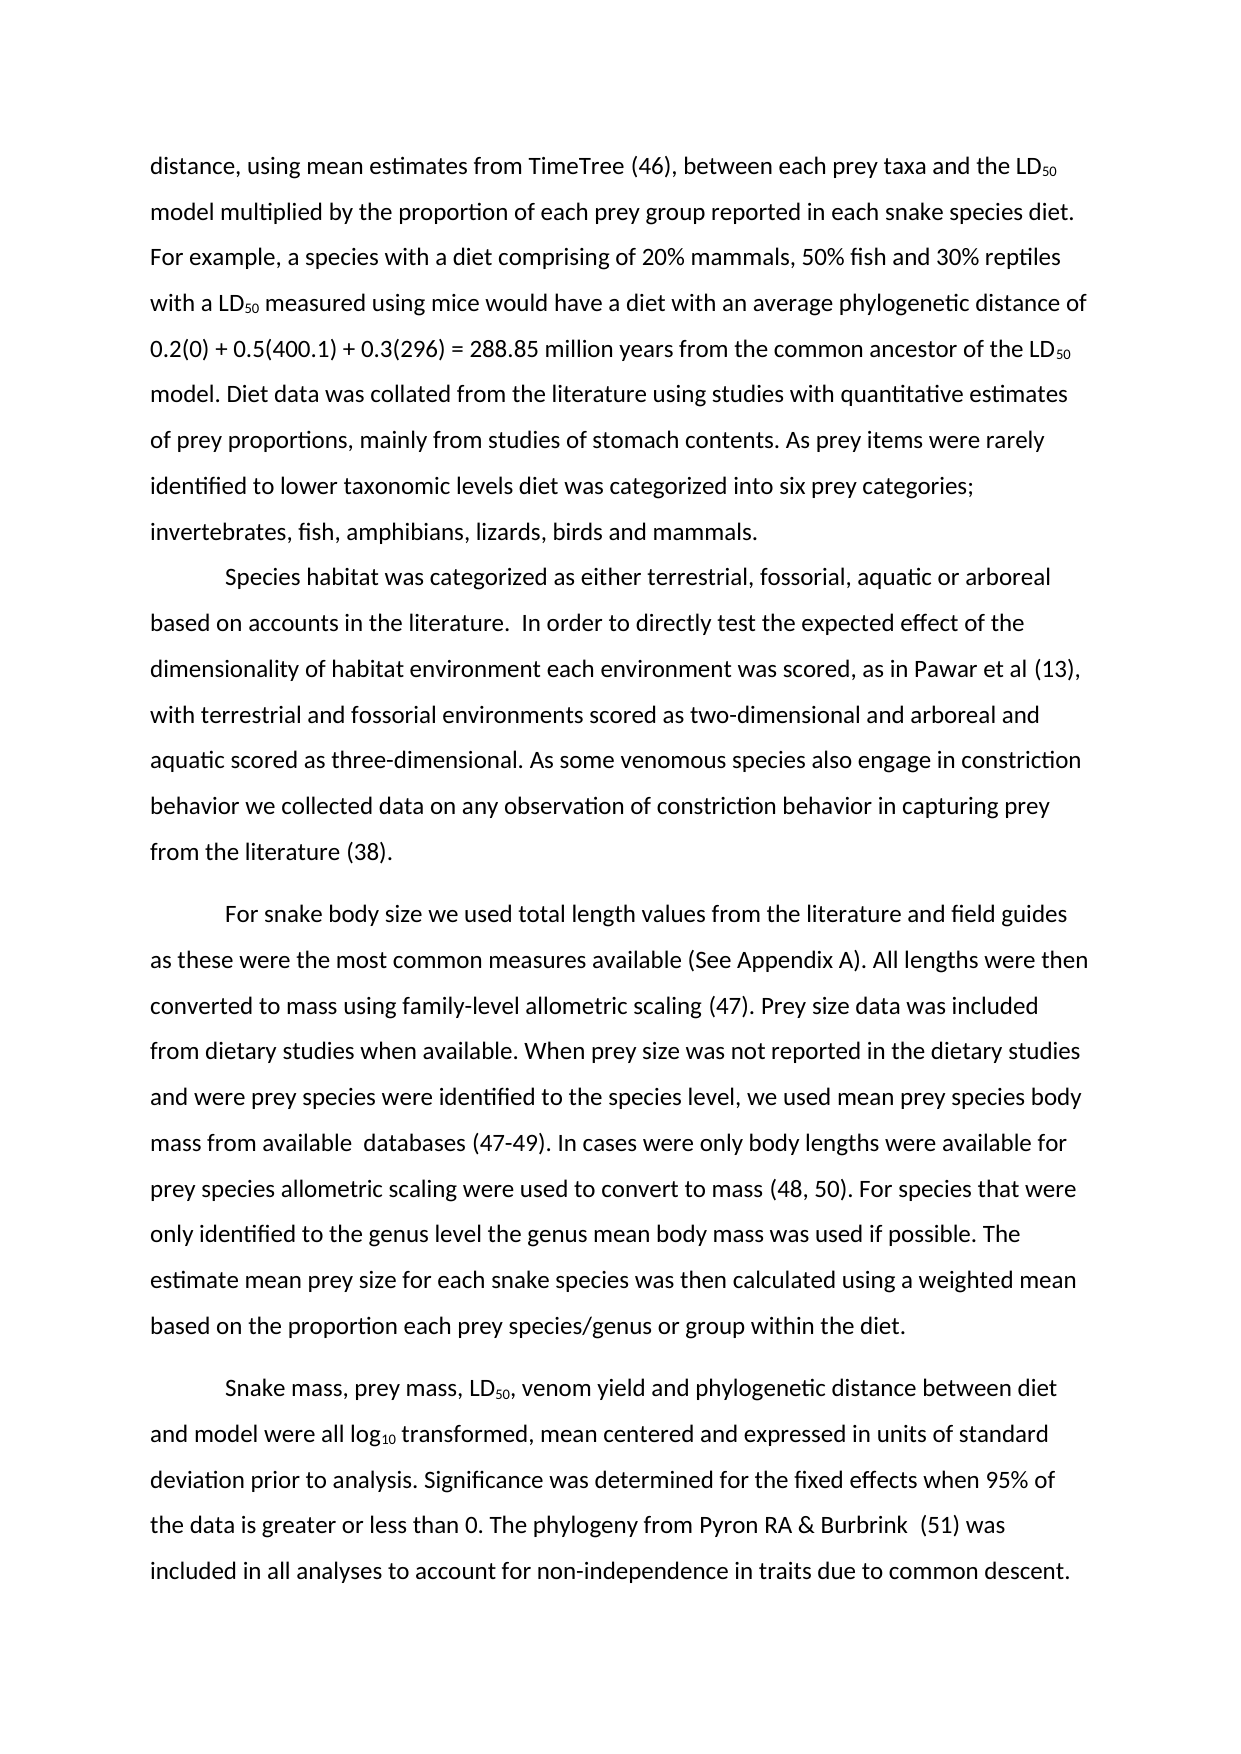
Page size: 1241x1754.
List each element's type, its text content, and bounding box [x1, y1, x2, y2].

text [150, 150, 1090, 546]
text Snake mass, prey mass, LD50, venom yield and phylogenetic distance between diet and model were all log10 transformed, mean centered and expressed in units of standard deviation prior to analysis. Significance was determined for the fixed effects when 95% of the data is greater or less than 0. The phylogeny from Pyron RA & Burbrink (51) was included in all analyses to account for non-independence in traits due to common descent. [150, 1372, 1090, 1586]
text For snake body size we used total length values from the literature and field guides as these were the most common measures available (See Appendix A). All lengths were then converted to mass using family-level allometric scaling (47). Prey size data was included from dietary studies when available. When prey size was not reported in the dietary studies and were prey species were identified to the species level, we used mean prey species body mass from available databases (47-49). In cases were only body lengths were available for prey species allometric scaling were used to convert to mass (48, 50). For species that were only identified to the genus level the genus mean body mass was used if possible. The estimate mean prey size for each snake species was then calculated using a weighted mean based on the proportion each prey species/genus or group within the diet. [150, 898, 1090, 1340]
text Species habitat was categorized as either terrestrial, fossorial, aquatic or arboreal based on accounts in the literature. In order to directly test the expected effect of the dimensionality of habitat environment each environment was scored, as in Pawar et al (13), with terrestrial and fossorial environments scored as two-dimensional and arboreal and aquatic scored as three-dimensional. As some venomous species also engage in constriction behavior we collected data on any observation of constriction behavior in capturing prey from the literature (38). [150, 562, 1090, 866]
